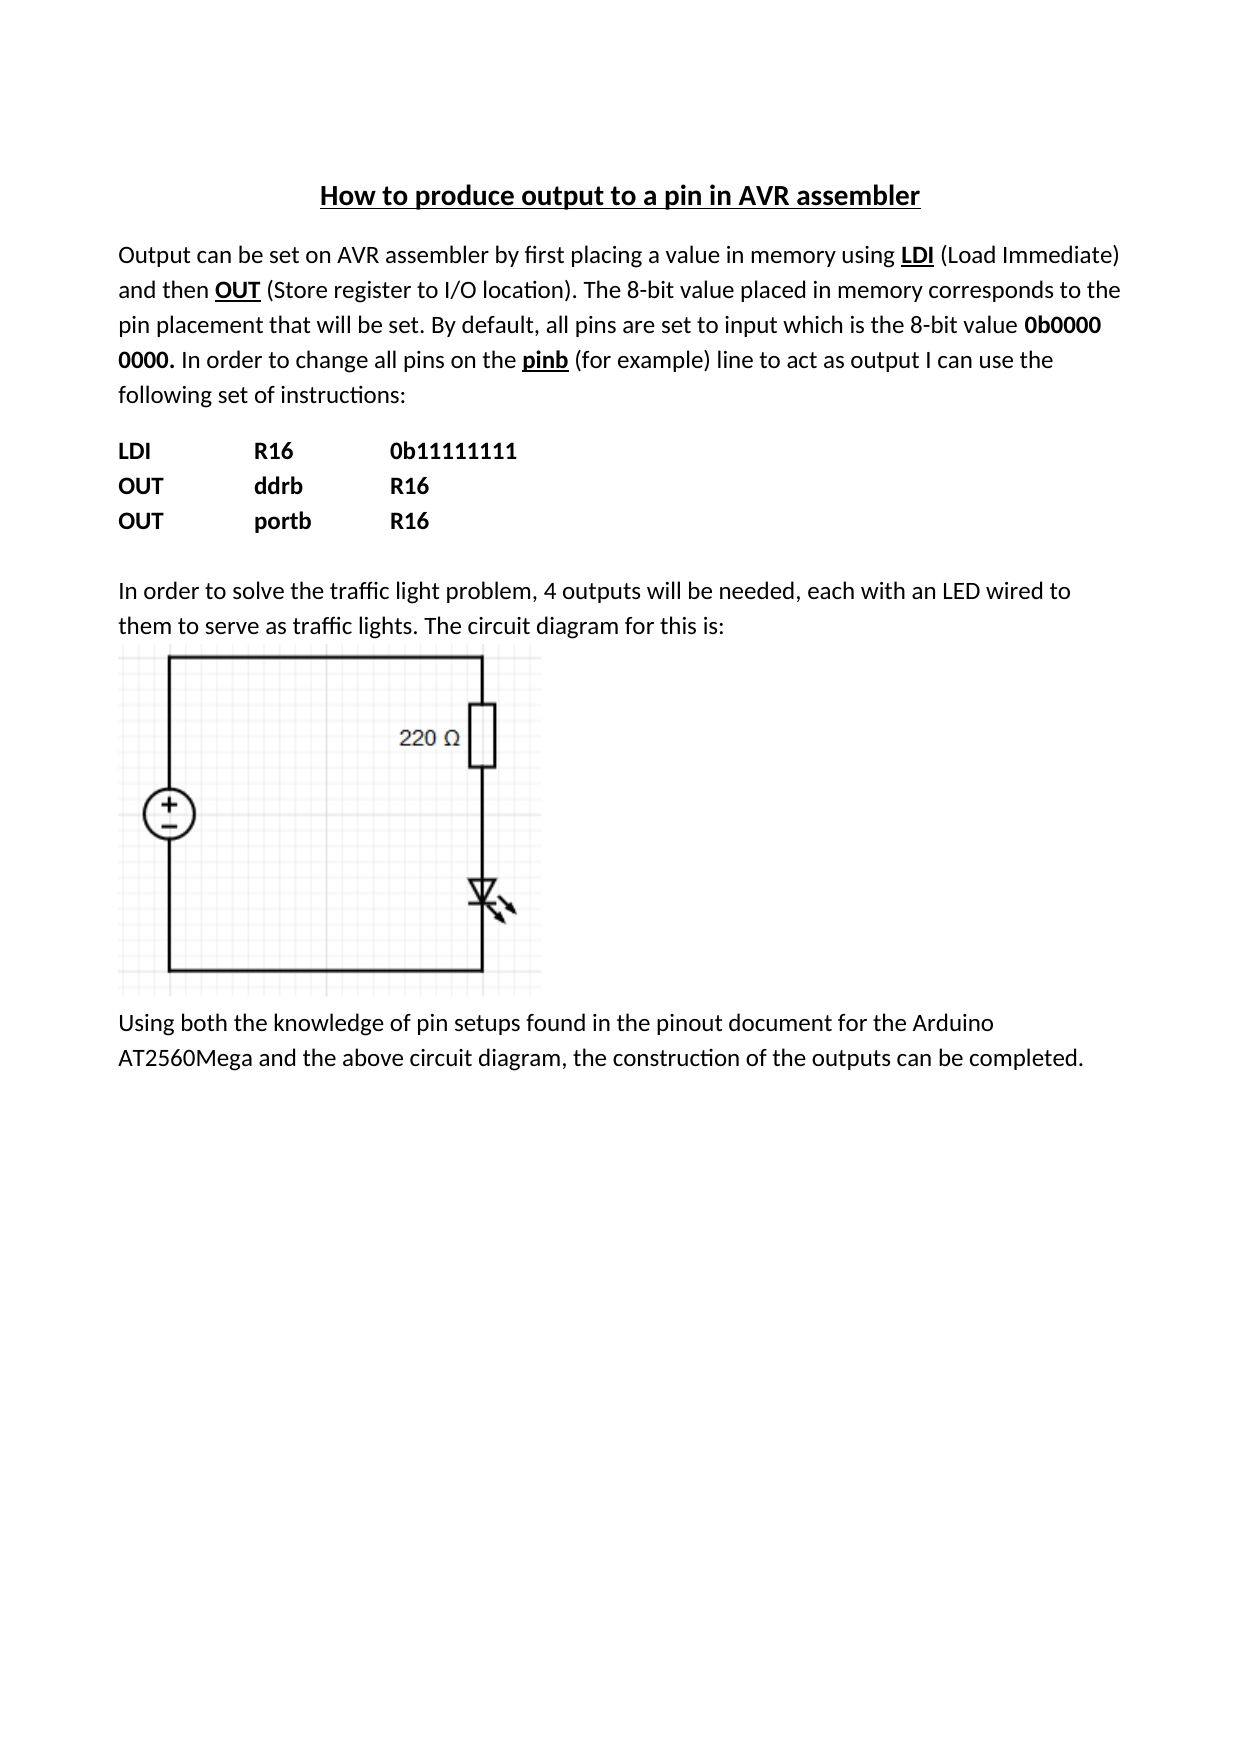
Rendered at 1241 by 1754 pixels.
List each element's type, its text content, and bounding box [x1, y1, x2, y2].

text Output can be set on AVR assembler by first placing a value in memory using LDI (Load Immediate) and then OUT (Store register to I/O location). The 8-bit value placed in memory corresponds to the pin placement that will be set. By default, all pins are set to input which is the 8-bit value 0b0000 0000. In order to change all pins on the pinb (for example) line to act as output I can use the following set of instructions: [118, 239, 1122, 409]
text LDI R16 0b11111111 [118, 435, 1122, 465]
text OUT portb R16 [118, 505, 1122, 535]
text OUT ddrb R16 [118, 470, 1122, 500]
picture [118, 644, 542, 1003]
text In order to solve the traffic light problem, 4 outputs will be needed, each with an LED wired to them to serve as traffic lights. The circuit diagram for this is: [118, 575, 1122, 640]
text How to produce output to a pin in AVR assembler [118, 177, 1122, 213]
text Using both the knowledge of pin setups found in the pinout document for the Arduino AT2560Mega and the above circuit diagram, the construction of the outputs can be completed. [118, 1007, 1122, 1072]
